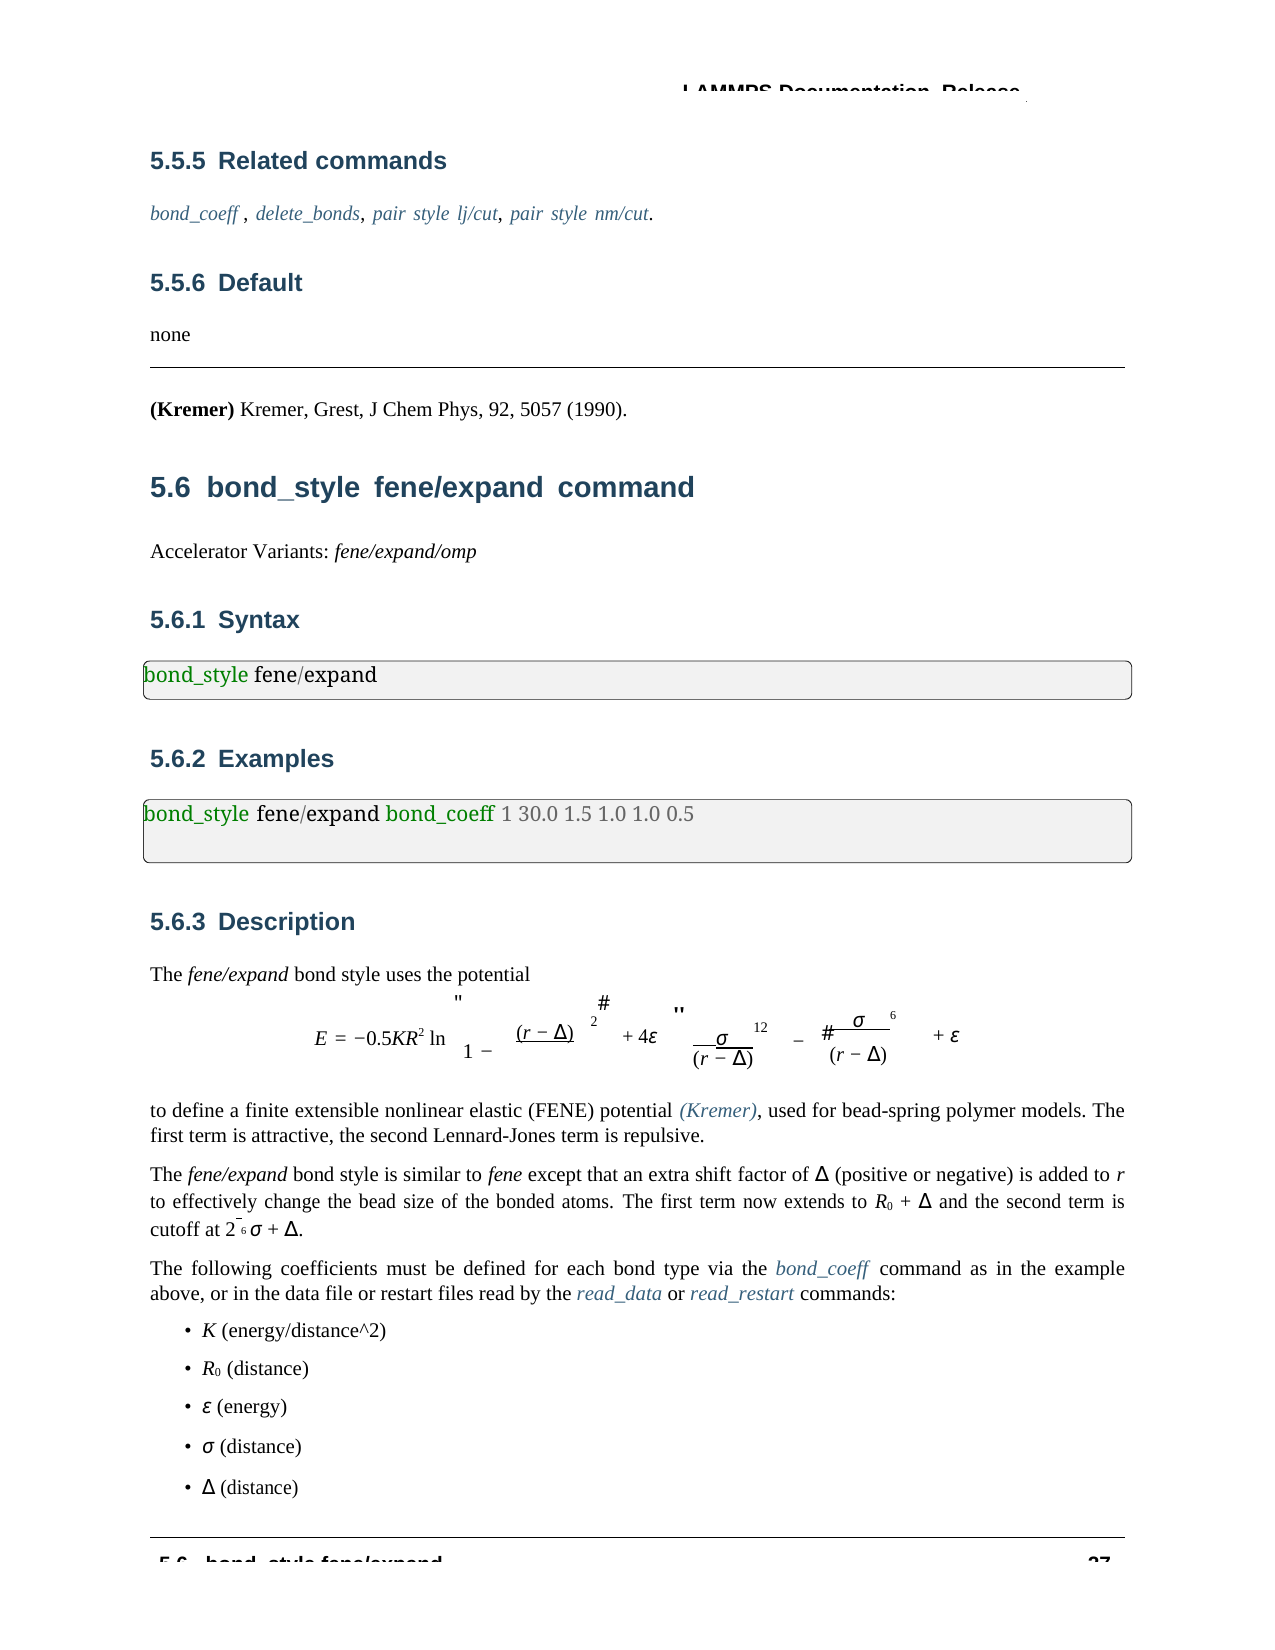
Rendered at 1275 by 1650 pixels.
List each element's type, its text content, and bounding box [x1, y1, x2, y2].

list ∆ (distance) [184, 1472, 1144, 1501]
list K (energy/distance^2) [184, 1318, 1144, 1342]
text bond_coeff , delete_bonds, pair style lj/cut, pair style nm/cut. [150, 201, 1144, 225]
text σ 12 [693, 1011, 807, 1038]
text (r − ∆) − [693, 1038, 807, 1072]
text The fene/expand bond style uses the potential [150, 962, 1144, 986]
text Accelerator Variants: fene/expand/omp [150, 538, 1144, 563]
text "1 − [453, 988, 497, 1065]
text σ 6 [829, 1011, 1144, 1031]
text none [150, 322, 1144, 346]
text (r − ∆) [829, 1045, 1144, 1065]
text + ε [930, 1031, 961, 1045]
text The following coefficients must be defined for each bond type via the bond_coeff command as in the example above, or in the data file or restart files read by the read_data or read_restart commands: [150, 1256, 1125, 1305]
text E = −0.5KR2 ln [314, 1026, 450, 1050]
text + 4ε [622, 1021, 658, 1050]
list σ (distance) [184, 1432, 1144, 1460]
list R0 (distance) [184, 1355, 1144, 1379]
subtitle Description [150, 907, 1144, 936]
subtitle Syntax [150, 605, 1144, 634]
subtitle Related commands [150, 146, 1144, 175]
subtitle Default [150, 268, 1144, 296]
text The fene/expand bond style is similar to fene except that an extra shift factor of ∆ (positive or negative) is added to r to effectively change the bead size of the bonded atoms. The first term now extends to R0 + ∆ and the second term is cutoff at 2 6 σ + ∆. [150, 1159, 1125, 1243]
subtitle bond_style fene/expand command [150, 470, 1144, 504]
list ε (energy) [184, 1391, 1144, 1420]
list Examples [150, 744, 1144, 772]
text (Kremer) Kremer, Grest, J Chem Phys, 92, 5057 (1990). [150, 397, 1144, 421]
text to define a finite extensible nonlinear elastic (FENE) potential (Kremer), used for bead-spring polymer models. The first term is attractive, the second Lennard-Jones term is repulsive. [150, 1098, 1125, 1147]
text (r − ∆) 2# [501, 988, 618, 1046]
